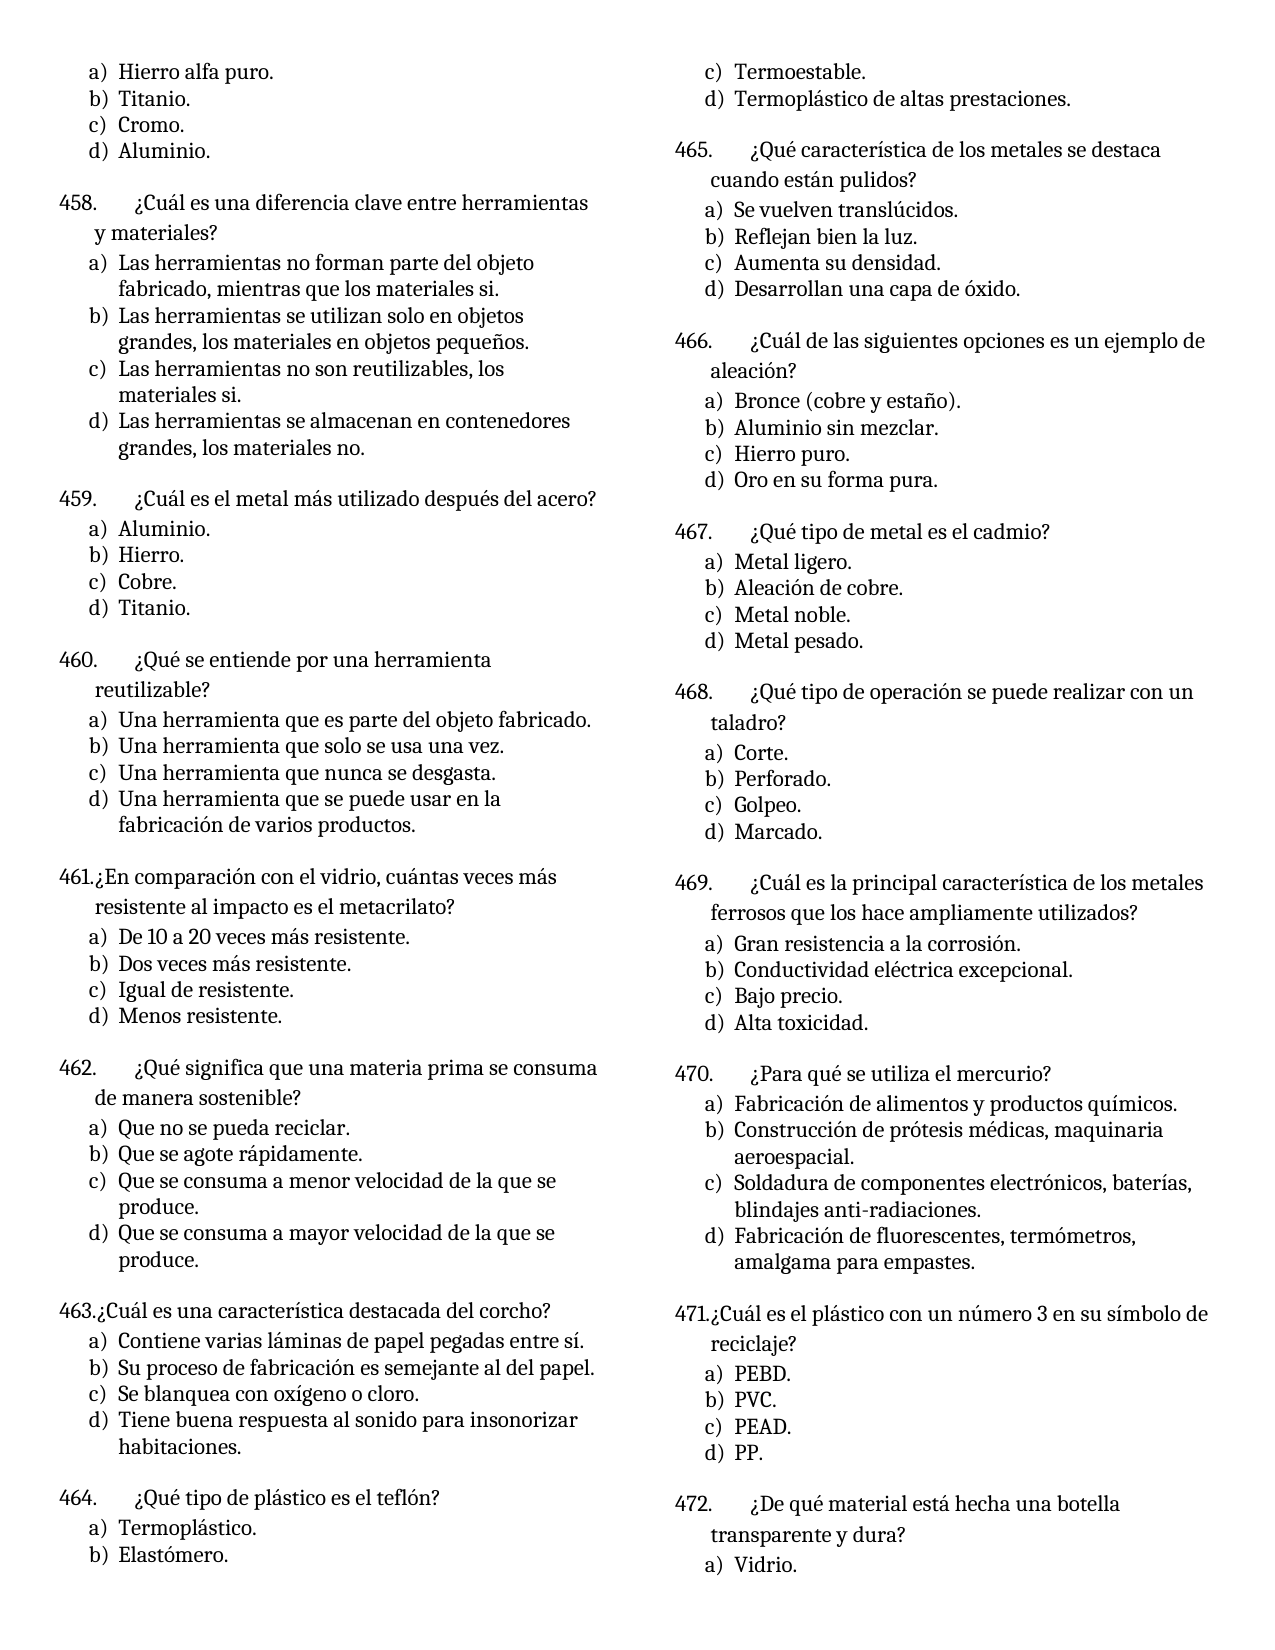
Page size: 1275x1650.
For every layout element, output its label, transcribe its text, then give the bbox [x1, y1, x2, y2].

text a) Bronce (cobre y estaño). [704, 388, 1216, 414]
text d) Termoplástico de altas prestaciones. [704, 85, 1216, 112]
text c) Cromo. [89, 112, 600, 138]
text a) Aluminio. [89, 516, 600, 542]
text c) Igual de resistente. [89, 977, 600, 1003]
text b) Hierro. [89, 542, 600, 569]
text b) Aleación de cobre. [704, 575, 1216, 601]
text c) Soldadura de componentes electrónicos, baterías, blindajes anti-radiaciones. [704, 1170, 1216, 1223]
list ¿De qué material está hecha una botella transparente y dura? [675, 1491, 1216, 1548]
text b) Reflejan bien la luz. [704, 223, 1216, 250]
text b) Aluminio sin mezclar. [704, 414, 1216, 441]
text a) PEBD. [704, 1361, 1216, 1387]
list ¿Qué tipo de plástico es el teflón? [59, 1485, 600, 1511]
text a) Corte. [704, 739, 1216, 766]
text d) Fabricación de fluorescentes, termómetros, amalgama para empastes. [704, 1223, 1216, 1275]
text d) Oro en su forma pura. [704, 467, 1216, 493]
text c) Que se consuma a menor velocidad de la que se produce. [89, 1167, 600, 1220]
text b) Conductividad eléctrica excepcional. [704, 957, 1216, 983]
text a) Hierro alfa puro. [89, 59, 600, 85]
text a) Fabricación de alimentos y productos químicos. [704, 1091, 1216, 1117]
text a) Gran resistencia a la corrosión. [704, 930, 1216, 957]
text d) Desarrollan una capa de óxido. [704, 276, 1216, 303]
text d) Alta toxicidad. [704, 1009, 1216, 1036]
text a) De 10 a 20 veces más resistente. [89, 924, 600, 950]
list ¿Cuál es una característica destacada del corcho? [59, 1298, 600, 1324]
text c) Aumenta su densidad. [704, 250, 1216, 276]
text d) Una herramienta que se puede usar en la fabricación de varios productos. [89, 786, 600, 838]
text d) PP. [704, 1440, 1216, 1466]
text c) Metal noble. [704, 601, 1216, 628]
text b) Una herramienta que solo se usa una vez. [89, 733, 600, 759]
text c) Bajo precio. [704, 983, 1216, 1009]
list ¿Qué se entiende por una herramienta reutilizable? [59, 646, 600, 703]
text c) Termoestable. [704, 59, 1216, 85]
list ¿Cuál es la principal característica de los metales ferrosos que los hace ampliamente utilizados? [675, 870, 1216, 926]
text c) Las herramientas no son reutilizables, los materiales si. [89, 355, 600, 408]
text c) Una herramienta que nunca se desgasta. [89, 759, 600, 786]
text a) Que no se pueda reciclar. [89, 1115, 600, 1141]
text d) Aluminio. [89, 138, 600, 164]
text c) Cobre. [89, 569, 600, 595]
text b) Las herramientas se utilizan solo en objetos grandes, los materiales en objetos pequeños. [89, 303, 600, 355]
list ¿Cuál es el metal más utilizado después del acero? [59, 486, 600, 512]
text a) Las herramientas no forman parte del objeto fabricado, mientras que los materiales si. [89, 250, 600, 303]
list ¿En comparación con el vidrio, cuántas veces más resistente al impacto es el metacrilato? [59, 863, 600, 920]
text c) Se blanquea con oxígeno o cloro. [89, 1381, 600, 1407]
text a) Contiene varias láminas de papel pegadas entre sí. [89, 1328, 600, 1354]
text b) Construcción de prótesis médicas, maquinaria aeroespacial. [704, 1117, 1216, 1170]
text b) Su proceso de fabricación es semejante al del papel. [89, 1354, 600, 1381]
text d) Menos resistente. [89, 1003, 600, 1029]
list ¿Para qué se utiliza el mercurio? [675, 1061, 1216, 1087]
list ¿Cuál es una diferencia clave entre herramientas y materiales? [59, 189, 600, 246]
text d) Titanio. [89, 595, 600, 621]
text d) Marcado. [704, 818, 1216, 845]
text a) Metal ligero. [704, 549, 1216, 575]
text a) Vidrio. [704, 1552, 1216, 1578]
text a) Se vuelven translúcidos. [704, 197, 1216, 223]
list ¿Qué tipo de operación se puede realizar con un taladro? [675, 679, 1216, 736]
text b) Perforado. [704, 766, 1216, 792]
list ¿Cuál de las siguientes opciones es un ejemplo de aleación? [675, 328, 1216, 384]
list ¿Qué característica de los metales se destaca cuando están pulidos? [675, 137, 1216, 193]
list ¿Qué significa que una materia prima se consuma de manera sostenible? [59, 1054, 600, 1111]
text d) Tiene buena respuesta al sonido para insonorizar habitaciones. [89, 1407, 600, 1460]
text c) Golpeo. [704, 792, 1216, 818]
text c) PEAD. [704, 1413, 1216, 1440]
text d) Que se consuma a mayor velocidad de la que se produce. [89, 1220, 600, 1273]
text a) Termoplástico. [89, 1515, 600, 1541]
list ¿Cuál es el plástico con un número 3 en su símbolo de reciclaje? [675, 1300, 1216, 1357]
text d) Metal pesado. [704, 628, 1216, 654]
text d) Las herramientas se almacenan en contenedores grandes, los materiales no. [89, 408, 600, 461]
text b) Que se agote rápidamente. [89, 1141, 600, 1167]
text c) Hierro puro. [704, 441, 1216, 467]
text a) Una herramienta que es parte del objeto fabricado. [89, 707, 600, 733]
text b) Elastómero. [89, 1541, 600, 1568]
text b) PVC. [704, 1387, 1216, 1413]
list ¿Qué tipo de metal es el cadmio? [675, 518, 1216, 545]
text b) Dos veces más resistente. [89, 950, 600, 977]
text b) Titanio. [89, 85, 600, 112]
